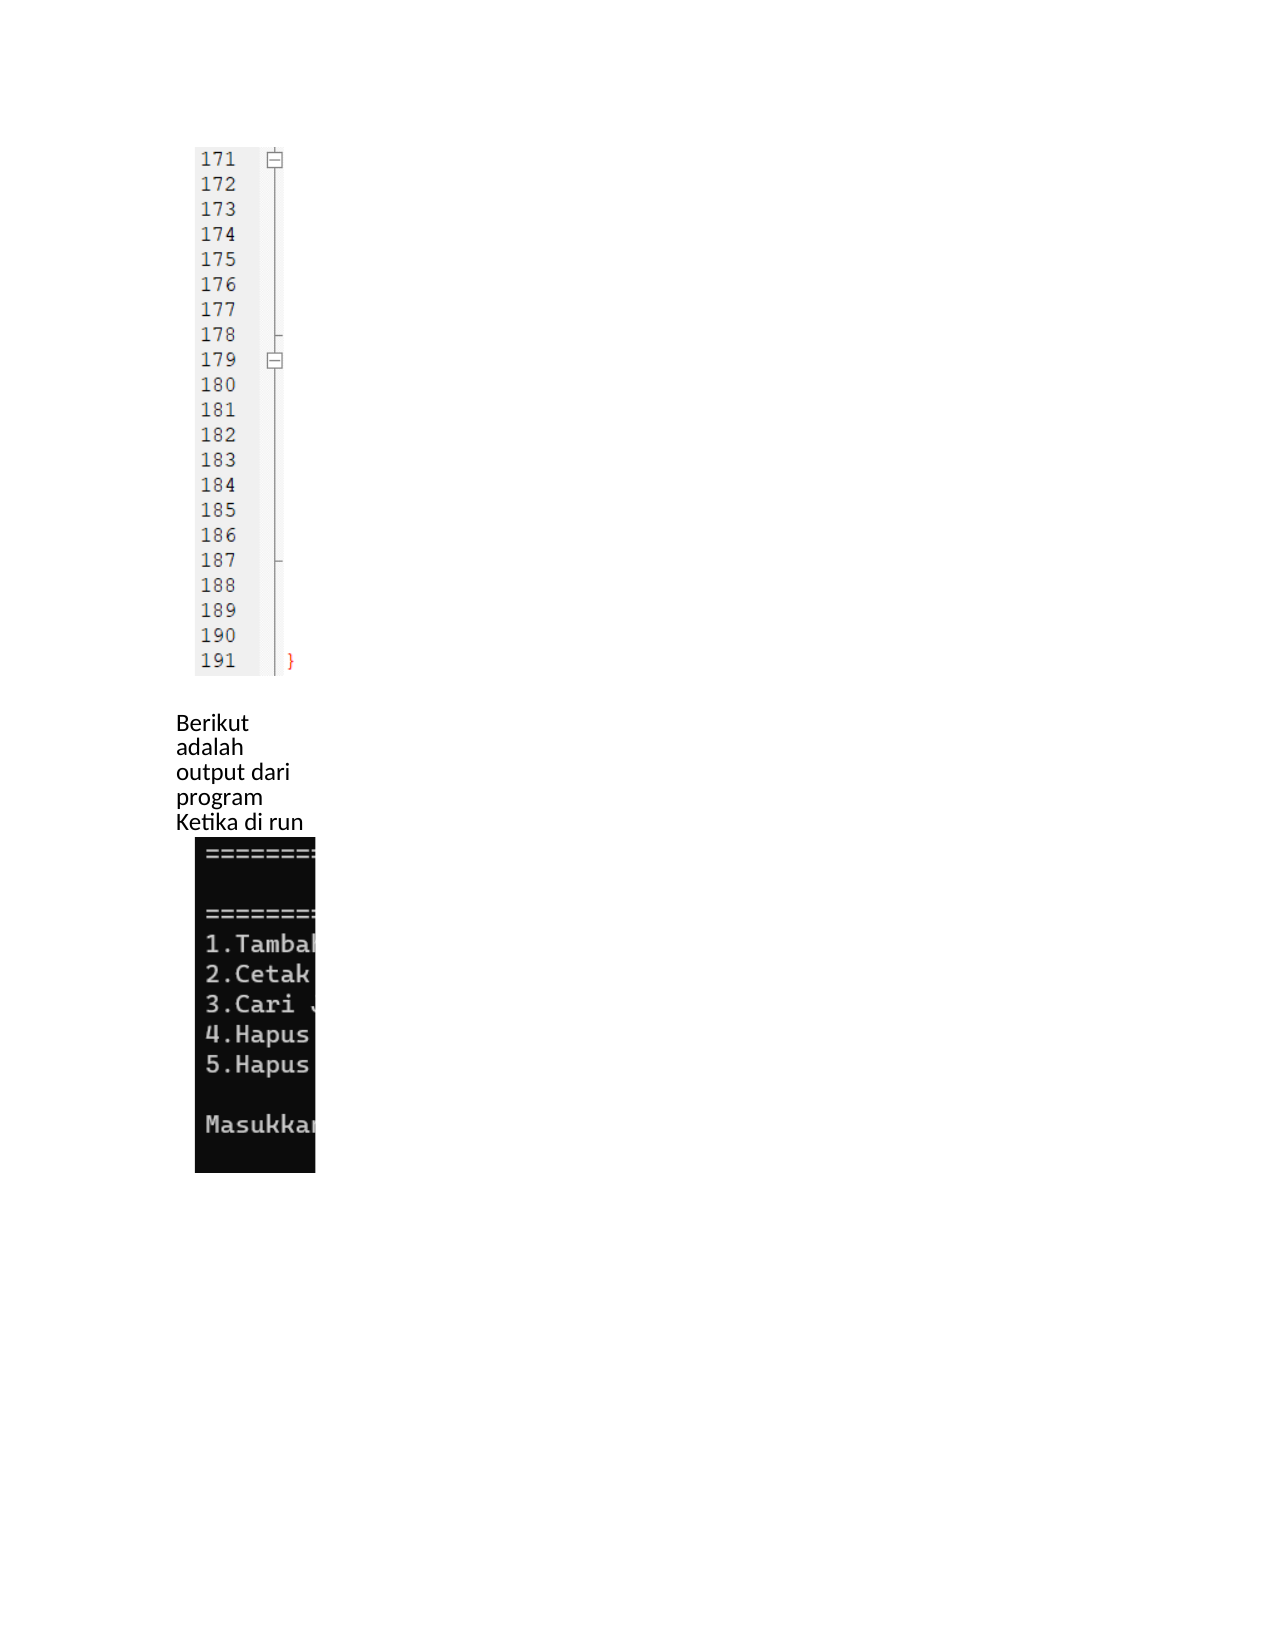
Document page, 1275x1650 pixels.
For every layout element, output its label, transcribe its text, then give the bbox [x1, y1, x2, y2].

picture [194, 147, 316, 676]
text Berikut adalah output dari program Ketika di run [176, 712, 316, 837]
picture [194, 837, 316, 1173]
